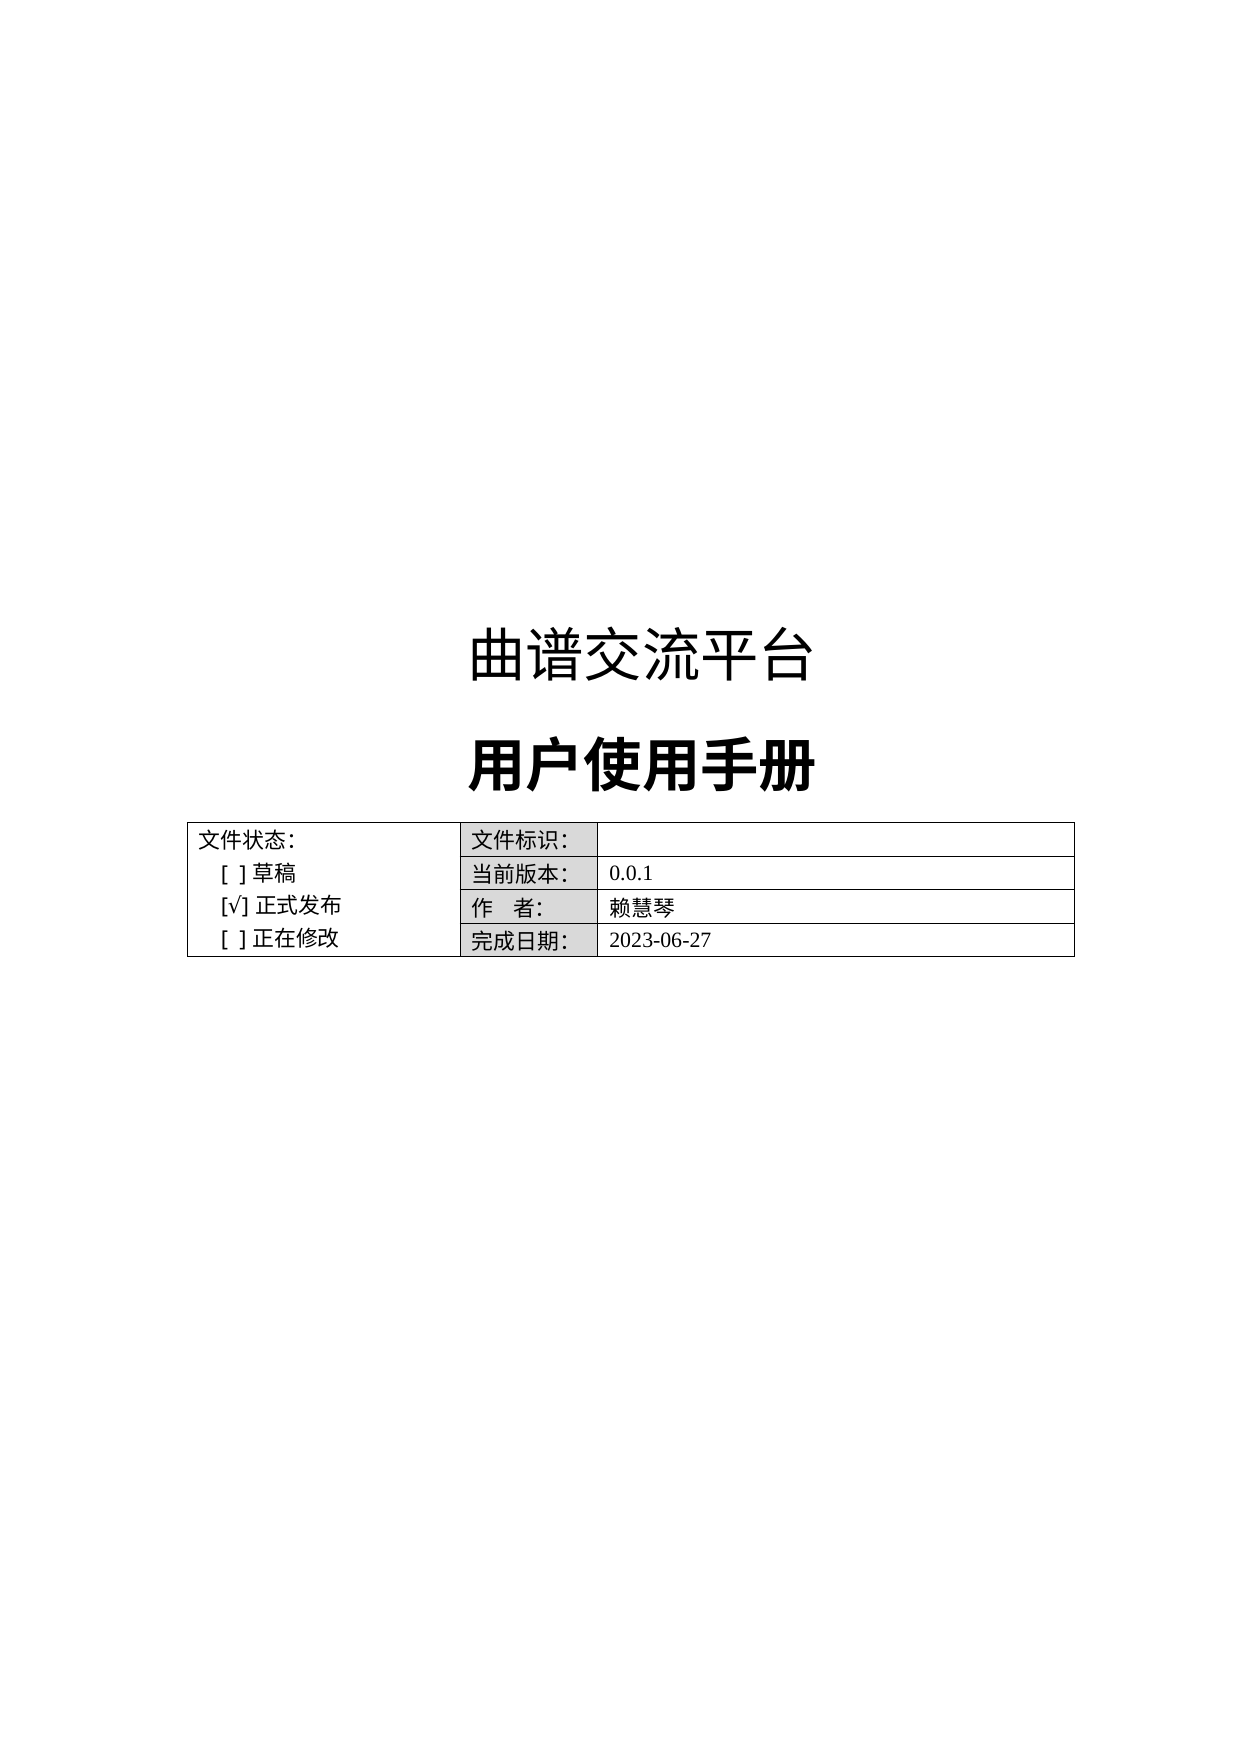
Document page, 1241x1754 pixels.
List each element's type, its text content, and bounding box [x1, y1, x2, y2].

table_cell 作 者： [461, 890, 597, 923]
text 曲谱交流平台 [231, 602, 1053, 699]
table_cell 赖慧琴 [598, 890, 1074, 923]
table_header 文件标识： [461, 823, 597, 856]
table_header [598, 823, 1074, 856]
table_cell 完成日期： [461, 924, 597, 956]
table_cell 2023-06-27 [598, 924, 1074, 956]
table_cell 当前版本： [461, 857, 597, 889]
table_cell 0.0.1 [598, 857, 1074, 889]
table_header 文件状态： [ ] 草稿 [√] 正式发布 [ ] 正在修改 [188, 823, 460, 956]
text 用户使用手册 [231, 712, 1053, 809]
